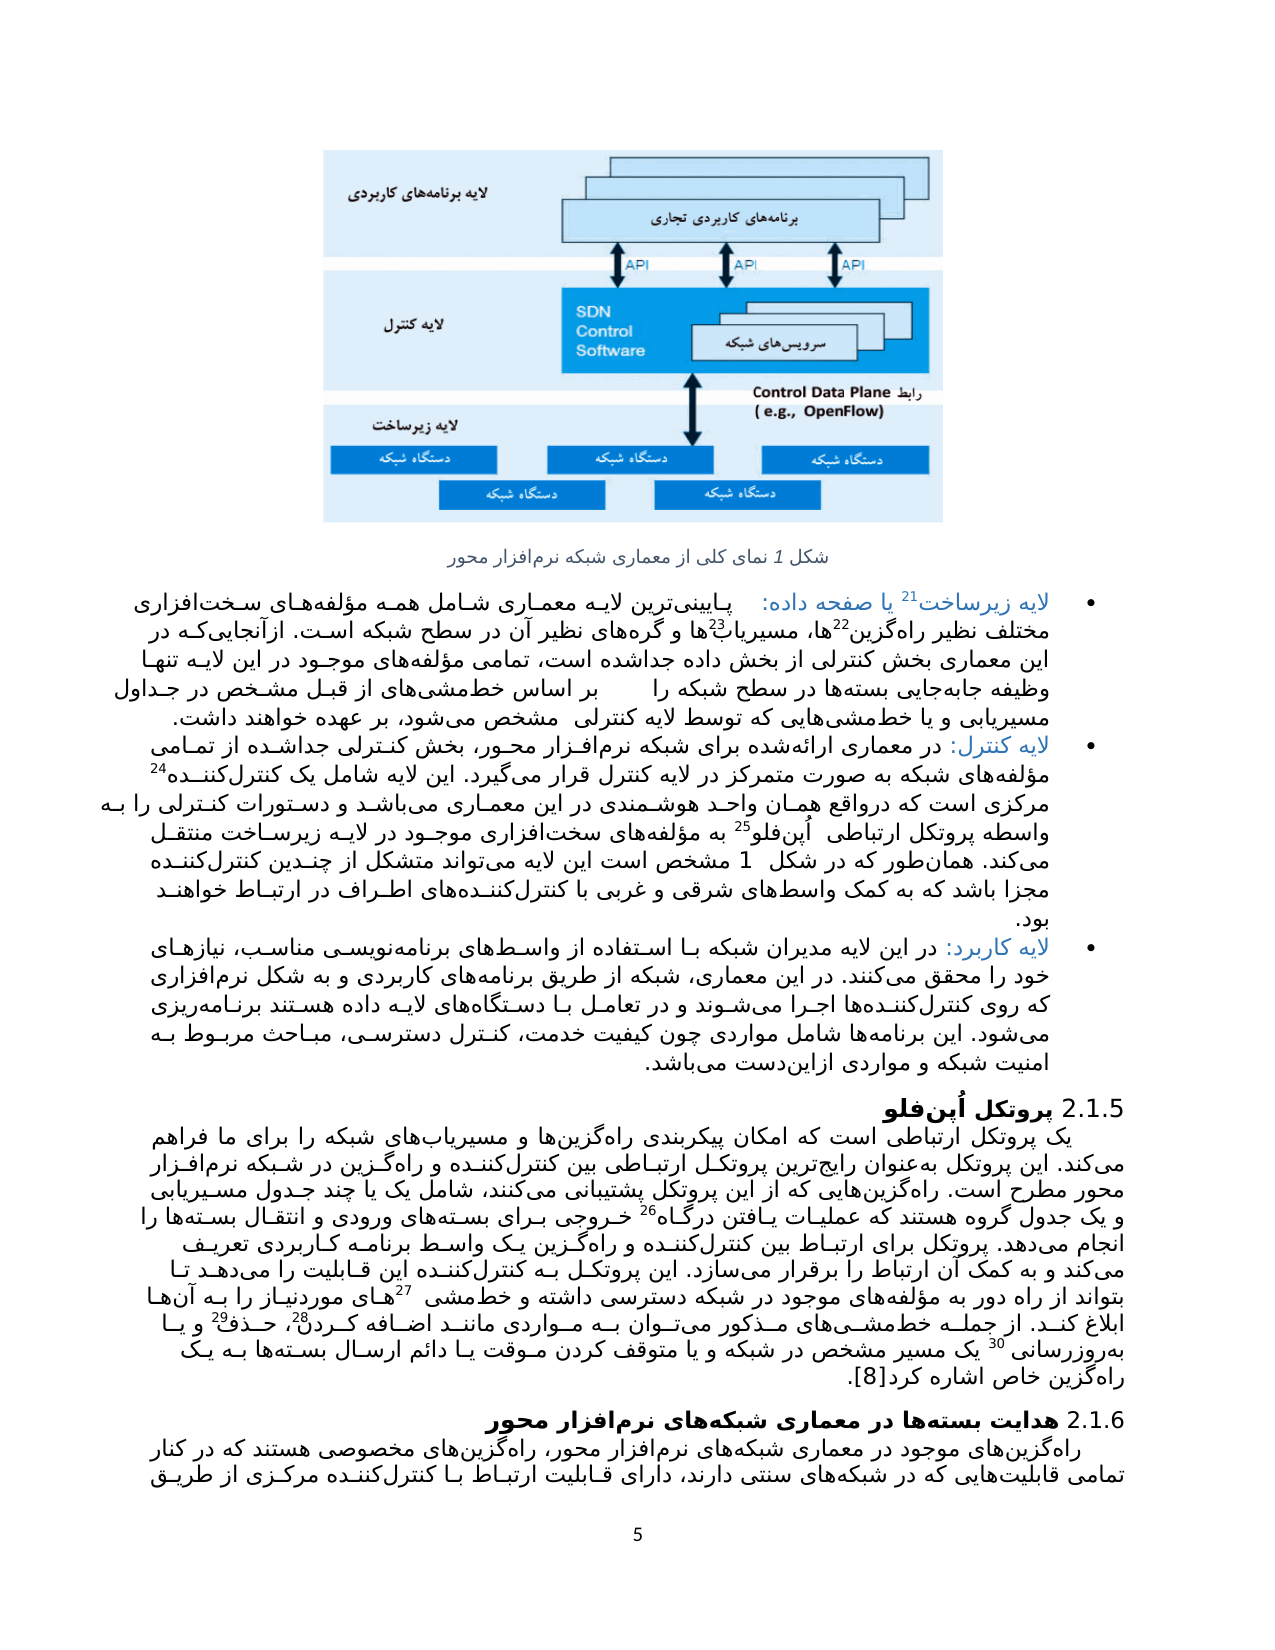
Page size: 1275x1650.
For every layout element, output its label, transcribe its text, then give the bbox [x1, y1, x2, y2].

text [150, 1435, 1125, 1488]
text شکل 1 نمای کلی از معماری شبکه نرم‌افزار محور [150, 546, 1125, 568]
text 2.1.6 هدایت بسته‌ها در معماری شبکه‌های نرم‌افزار محور [150, 1406, 1125, 1435]
list لایه زیرساخت یا صفحه داده: پایینی‌ترین لایه معماری شامل همه مؤلفه‌‌های سخت‌افزاری مختلف نظیر راه‌گزین‌ها، مسیریاب‌ها و گره‌های نظیر آن در سطح شبکه است. ازآنجایی‌که در این معماری بخش کنترلی از بخش داده جداشده است، تمامی مؤلفه‌‌های موجود در این لایه تنها وظیفه جا‌به‌جایی بسته‌ها در سطح شبکه را بر اساس خط‌مشی‌های از قبل مشخص در جداول مسیریابی و یا خط‌مشی‌هایی که توسط لایه کنترلی مشخص می‌شود، بر عهده خواهند داشت. [150, 589, 1087, 730]
list لایه کاربرد: در این لایه مدیران شبکه با استفاده از واسط‌های برنامه‌نویسی مناسب، نیازهای خود را محقق می‌کنند. در این معماری، شبکه از طریق برنامه‌های کاربردی و به شکل نرم‌افزاری که روی کنترل‌کننده‌ها اجرا می‌شوند و در تعامل با دستگاه‌های لایه داده هستند برنامه‌ریزی می‌شود. این برنامه‌ها شامل مواردی چون کیفیت خدمت، کنترل دسترسی، مباحث مربوط به امنیت شبکه و مواردی ازاین‌دست می‌باشد. [150, 934, 1087, 1075]
list لایه کنترل: در معماری ارائه‌شده برای شبکه نرم‌افزار محور، بخش کنترلی جداشده از تمامی مؤلفه‌‌های شبکه به صورت متمرکز در لایه کنترل‌ قرار می‌گیرد. این لایه شامل یک کنترل‌کننده مرکزی است که درواقع همان واحد هوشمندی در این معماری می‌باشد و دستورات کنترلی را به واسطه پروتکل ارتباطی اُپن‌فلو به مؤلفه‌‌های سخت‌افزاری موجود در لایه زیرساخت منتقل می‌کند. همان‌طور که در شکل 1 مشخص است این لایه می‌تواند متشکل از چندین کنترل‌کننده مجزا باشد که به کمک واسط‌های شرقی و غربی با کنترل‌کننده‌های اطراف در ارتباط خواهند بود. [150, 732, 1087, 932]
picture [323, 150, 952, 528]
text 2.1.5 پروتکل اُپن‌فلو [150, 1094, 1125, 1123]
text یک پروتکل ارتباطی است که امکان پيکربندی راه‌گزین‌ها و مسيریاب‌های شبکه را برای ما فراهم می‌کند. این پروتکل به‌عنوان رایج‌ترین پروتکل ارتباطی بين کنترل‌کننده و راه‌گزین در شبکه نرم‌افزار محور مطرح است. راه‌گزین‌هایی که از این پروتکل پشتيبانی می‌کنند، شامل یک یا چند جدول مسيریابی و یک جدول گروه هستند که عمليات یافتن درگاه خروجی برای بسته‌های ورودی و انتقال بسته‌ها را انجام می‌دهد. پروتکل برای ارتباط بين کنترل‌کننده و راه‌گزین یک واسط برنامه کاربردی تعریف می‌کند و به کمک آن ارتباط را برقرار می‌سازد. این پروتکل به کنترل‌کننده این قابلیت را می‌دهد تا بتواند از راه دور به مؤلفه‌‌های موجود در شبکه دسترسی داشته و خط‌مشی‌های موردنیاز را به آن‌ها ابلاغ کند. از جمله خط‌مشی‌های مذکور می‌توان به مواردی مانند اضافه کردن، حذف و یا به‌روزرسانی یک مسیر مشخص در شبکه و یا متوقف کردن موقت یا دائم ارسال بسته‌ها به یک راه‌گزین خاص اشاره کرد[8]. [150, 1123, 1125, 1390]
